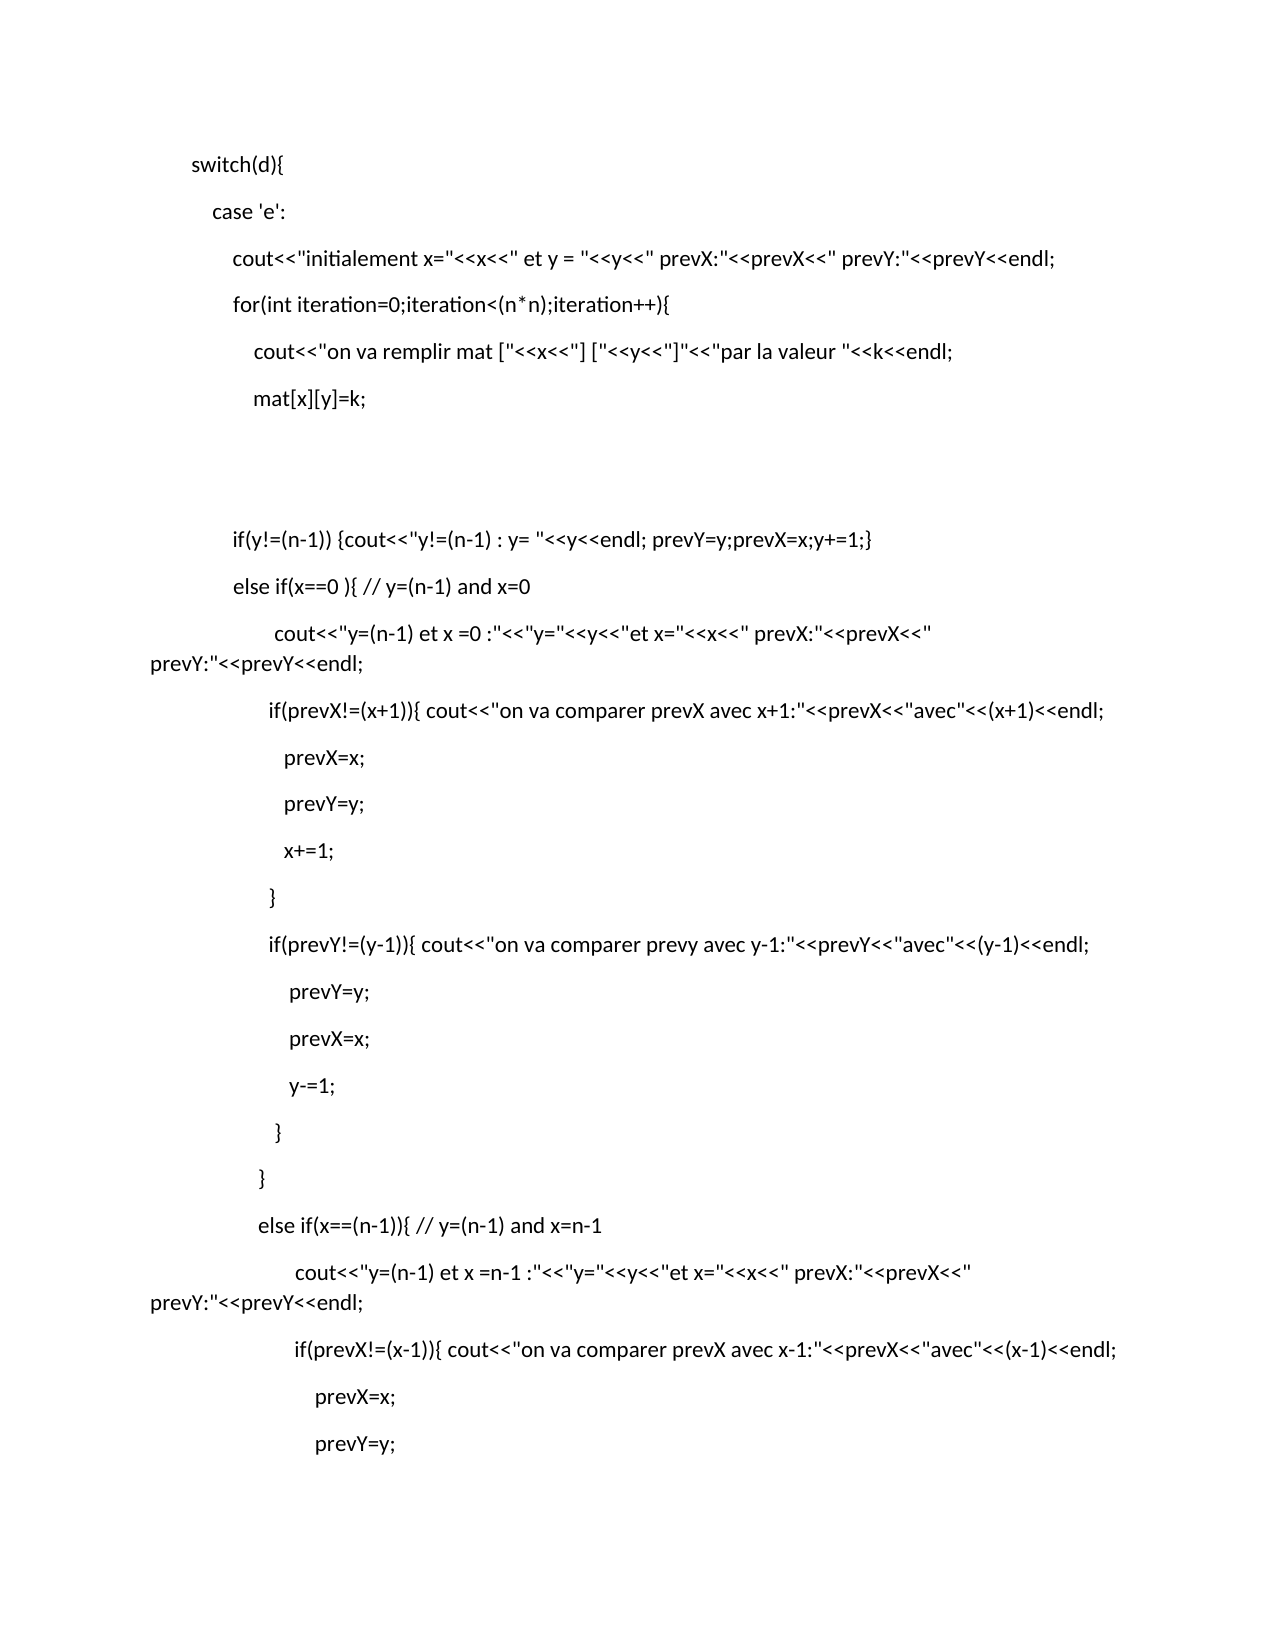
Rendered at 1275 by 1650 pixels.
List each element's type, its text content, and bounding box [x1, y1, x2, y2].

text case 'e': [150, 197, 1125, 225]
text y-=1; [150, 1071, 1125, 1099]
text if(y!=(n-1)) {cout<<"y!=(n-1) : y= "<<y<<endl; prevY=y;prevX=x;y+=1;} [150, 525, 1125, 553]
text prevY=y; [150, 789, 1125, 818]
text cout<<"y=(n-1) et x =n-1 :"<<"y="<<y<<"et x="<<x<<" prevX:"<<prevX<<" prevY:"<<prevY<<endl; [150, 1258, 1125, 1317]
text for(int iteration=0;iteration<(n*n);iteration++){ [150, 291, 1125, 319]
text x+=1; [150, 836, 1125, 864]
text prevY=y; [150, 1429, 1125, 1457]
text if(prevX!=(x+1)){ cout<<"on va comparer prevX avec x+1:"<<prevX<<"avec"<<(x+1)<<endl; [150, 696, 1125, 724]
text prevX=x; [150, 743, 1125, 771]
text prevY=y; [150, 977, 1125, 1005]
text switch(d){ [150, 150, 1125, 178]
text cout<<"on va remplir mat ["<<x<<"] ["<<y<<"]"<<"par la valeur "<<k<<endl; [150, 337, 1125, 366]
text } [150, 1118, 1125, 1146]
text if(prevX!=(x-1)){ cout<<"on va comparer prevX avec x-1:"<<prevX<<"avec"<<(x-1)<<endl; [150, 1335, 1125, 1363]
text if(prevY!=(y-1)){ cout<<"on va comparer prevy avec y-1:"<<prevY<<"avec"<<(y-1)<<endl; [150, 930, 1125, 958]
text else if(x==(n-1)){ // y=(n-1) and x=n-1 [150, 1211, 1125, 1239]
text prevX=x; [150, 1024, 1125, 1052]
text cout<<"y=(n-1) et x =0 :"<<"y="<<y<<"et x="<<x<<" prevX:"<<prevX<<" prevY:"<<prevY<<endl; [150, 619, 1125, 677]
text else if(x==0 ){ // y=(n-1) and x=0 [150, 572, 1125, 600]
text } [150, 1164, 1125, 1193]
text prevX=x; [150, 1382, 1125, 1410]
text cout<<"initialement x="<<x<<" et y = "<<y<<" prevX:"<<prevX<<" prevY:"<<prevY<<endl; [150, 244, 1125, 272]
text } [150, 883, 1125, 911]
text mat[x][y]=k; [150, 384, 1125, 412]
